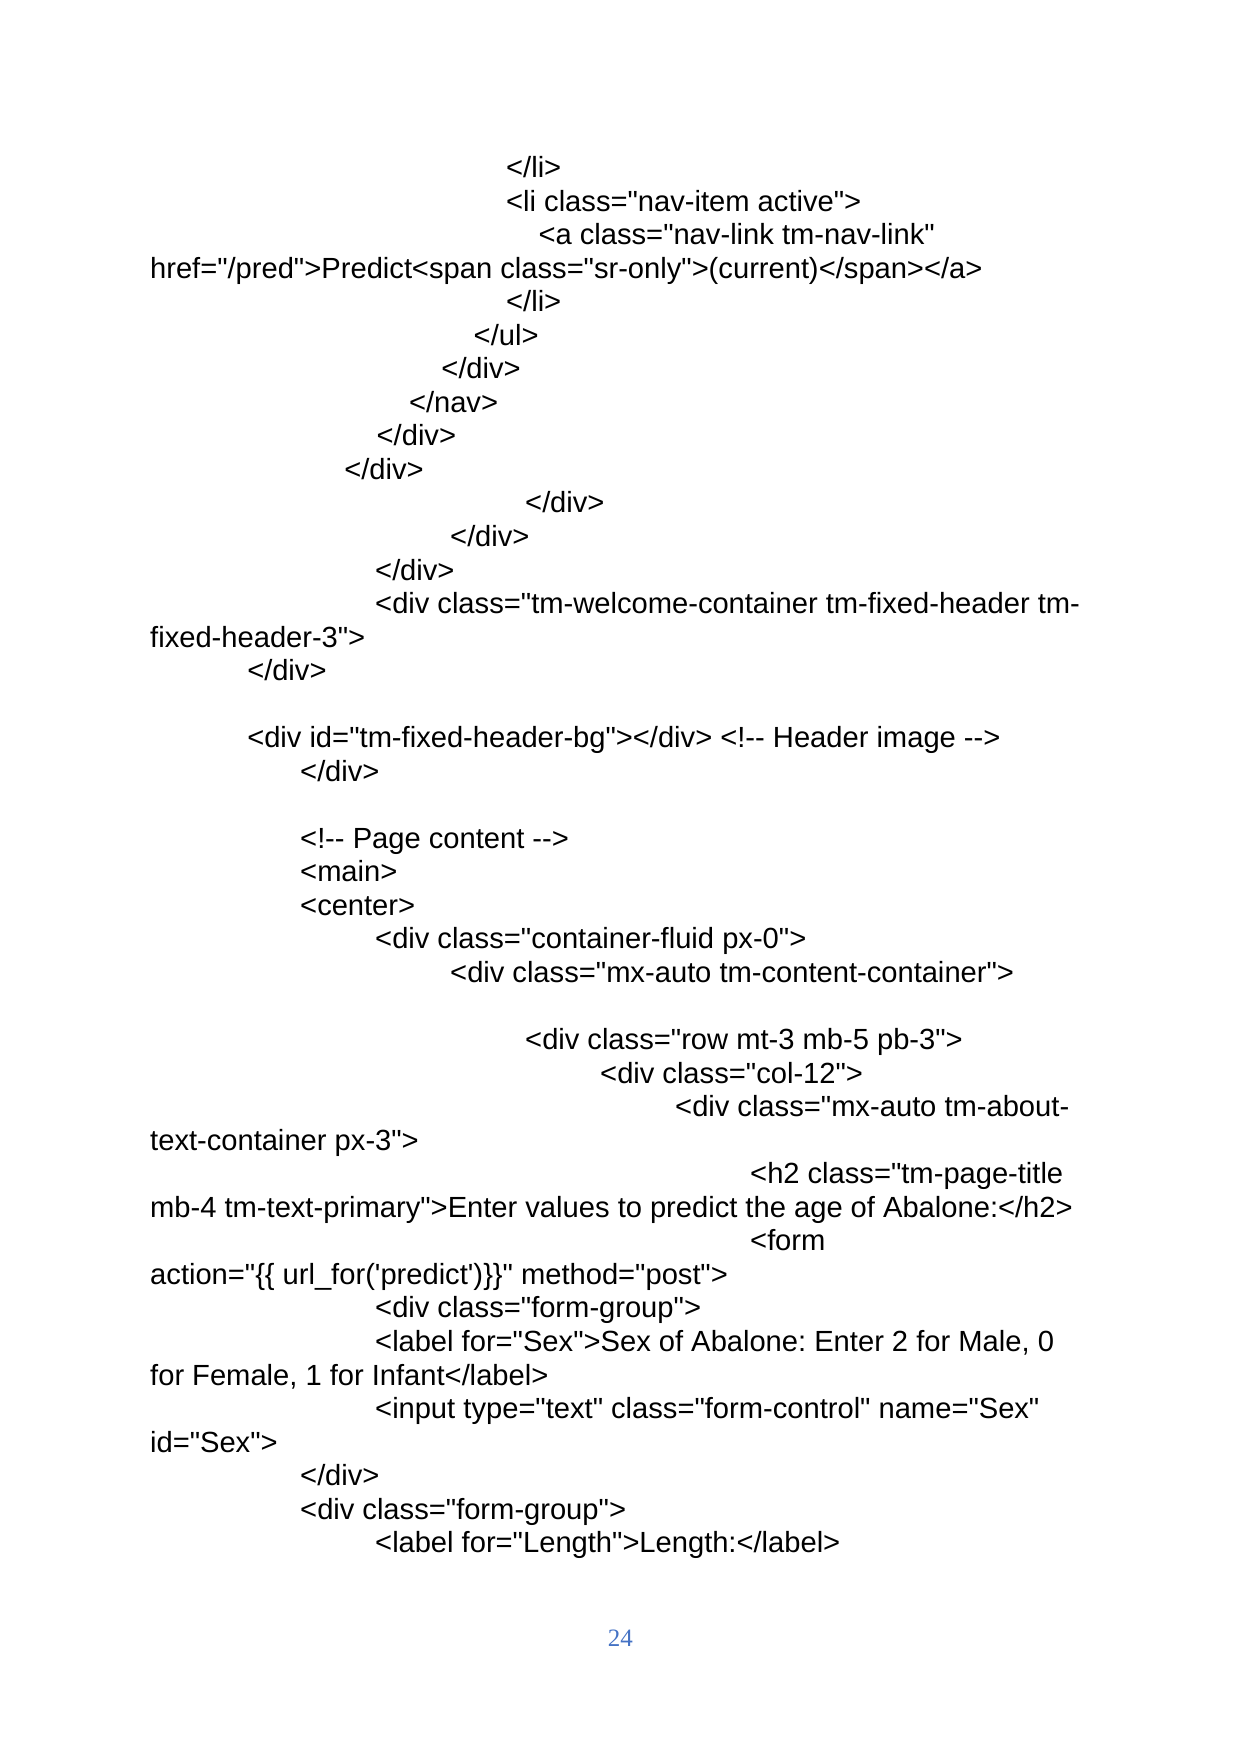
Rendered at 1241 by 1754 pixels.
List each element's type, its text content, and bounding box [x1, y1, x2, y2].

text <div class="form-group"> [150, 1492, 1090, 1525]
text <div class="mx-auto tm-content-container"> [150, 955, 1090, 1022]
text </div> [150, 519, 1090, 552]
text </ul> [150, 318, 1090, 351]
text </div> [150, 418, 1090, 452]
text </div> [150, 485, 1090, 519]
text <a class="nav-link tm-nav-link" href="/pred">Predict<span class="sr-only">(current)</span></a> [150, 217, 1090, 284]
text <label for="Sex">Sex of Abalone: Enter 2 for Male, 0 for Female, 1 for Infant</label> [150, 1324, 1090, 1391]
text </li> [150, 150, 1090, 183]
text </div> [150, 754, 1090, 787]
text <!-- Page content --> [150, 821, 1090, 854]
text <div class="container-fluid px-0"> [150, 921, 1090, 955]
text <div class="tm-welcome-container tm-fixed-header tm-fixed-header-3"> [150, 586, 1090, 653]
text <main> [150, 854, 1090, 888]
text </nav> [150, 385, 1090, 418]
text <label for="Length">Length:</label> [150, 1525, 1090, 1559]
text <li class="nav-item active"> [150, 183, 1090, 217]
text </div> [150, 452, 1090, 485]
text <h2 class="tm-page-title mb-4 tm-text-primary">Enter values to predict the age of Abalone:</h2> [150, 1156, 1090, 1223]
text <div id="tm-fixed-header-bg"></div> <!-- Header image --> [150, 720, 1090, 754]
text <form action="{{ url_for('predict')}}" method="post"> [150, 1223, 1090, 1290]
text <input type="text" class="form-control" name="Sex" id="Sex"> [150, 1391, 1090, 1458]
text </div> [150, 1458, 1090, 1492]
text <center> [150, 888, 1090, 921]
text <div class="col-12"> [150, 1056, 1090, 1089]
text <div class="mx-auto tm-about-text-container px-3"> [150, 1089, 1090, 1156]
text </li> [150, 284, 1090, 318]
text <div class="row mt-3 mb-5 pb-3"> [150, 1022, 1090, 1056]
text </div> [150, 351, 1090, 385]
text <div class="form-group"> [150, 1290, 1090, 1324]
text </div> [150, 653, 1090, 687]
text </div> [150, 552, 1090, 586]
